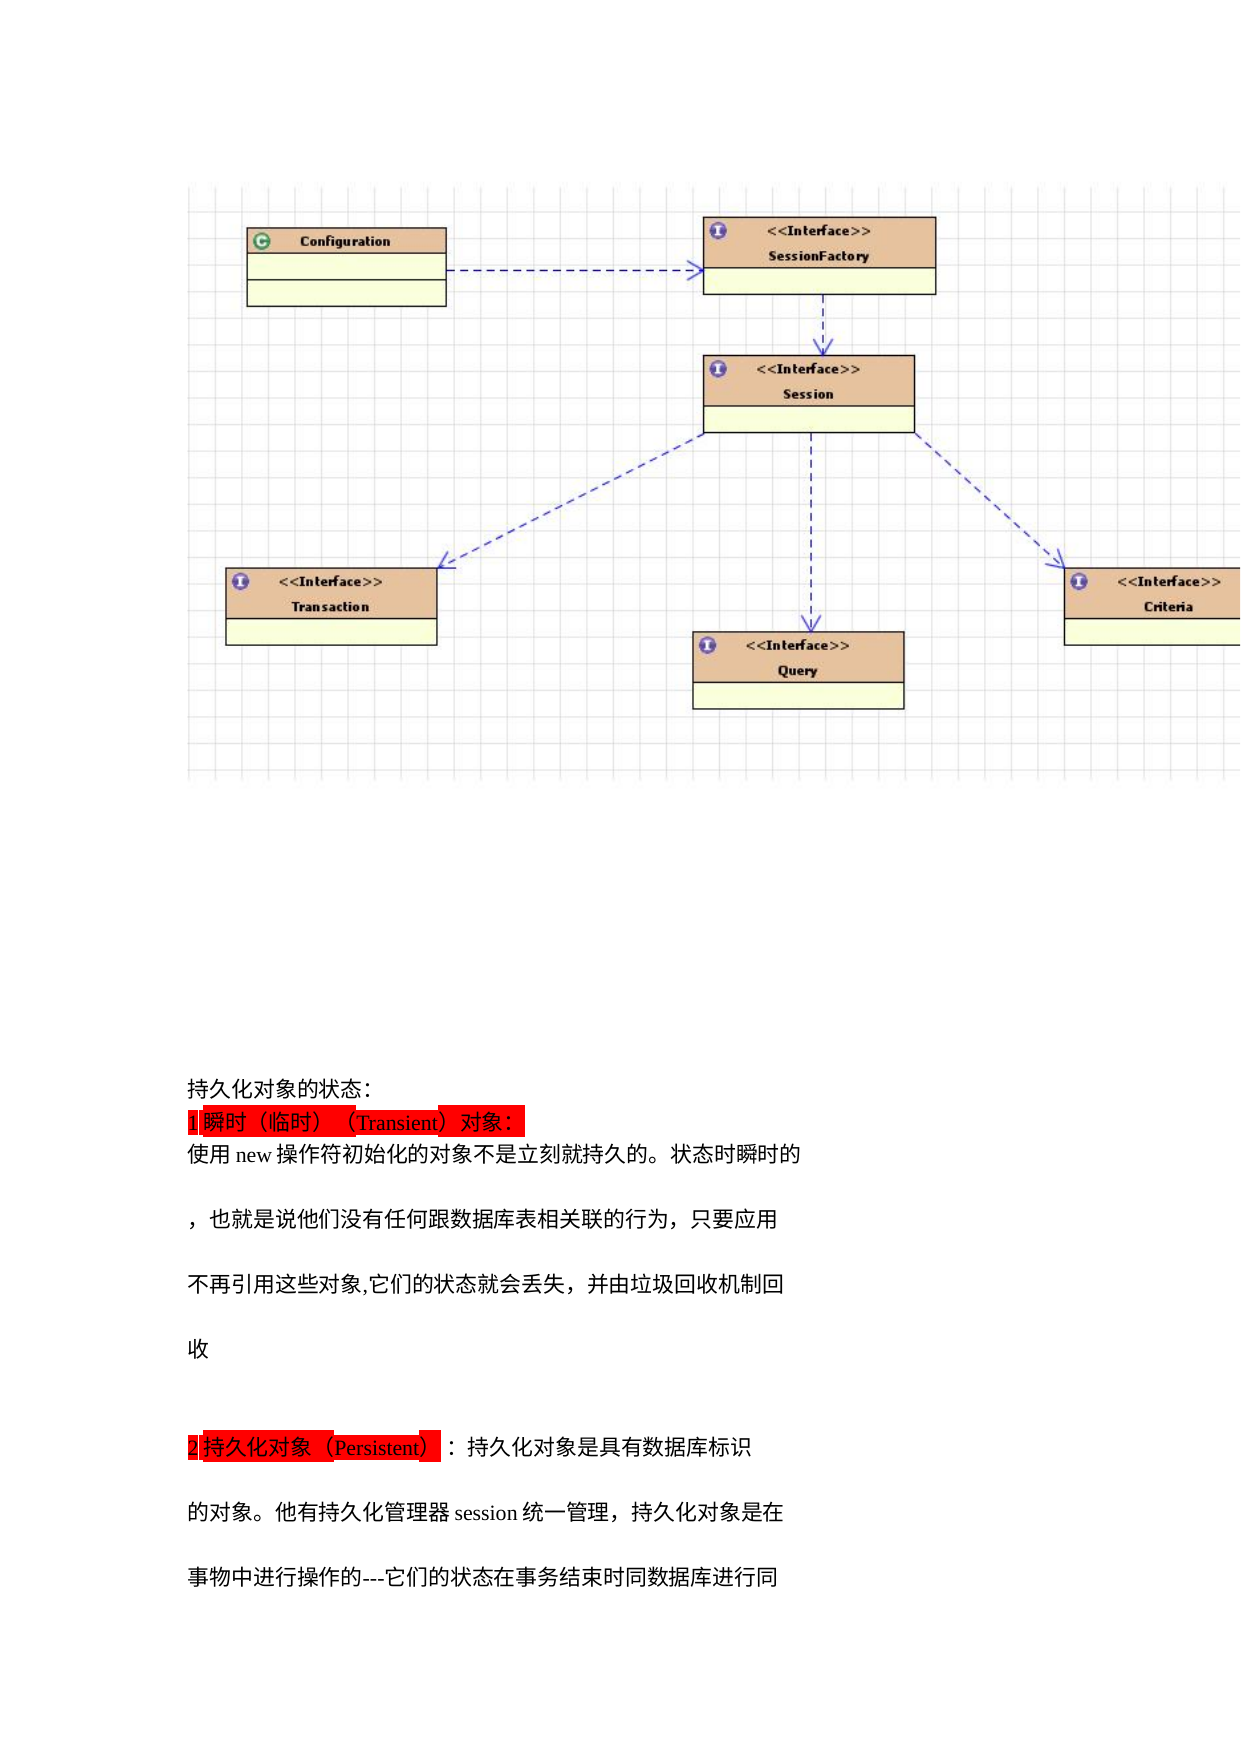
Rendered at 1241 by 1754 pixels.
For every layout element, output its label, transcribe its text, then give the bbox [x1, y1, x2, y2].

text 的对象。他有持久化管理器session统一管理，持久化对象是在 [187, 1494, 1053, 1527]
text 1瞬时（临时）（Transient）对象： [187, 1104, 1053, 1137]
text 收 [187, 1332, 1053, 1364]
text 使用new操作符初始化的对象不是立刻就持久的。状态时瞬时的 [187, 1137, 1053, 1169]
text 持久化对象的状态： [187, 1072, 1053, 1104]
text 不再引用这些对象,它们的状态就会丢失，并由垃圾回收机制回 [187, 1267, 1053, 1299]
text 2持久化对象（Persistent） ：持久化对象是具有数据库标识 [187, 1429, 1053, 1462]
text ，也就是说他们没有任何跟数据库表相关联的行为，只要应用 [187, 1202, 1053, 1234]
picture [187, 161, 1241, 1030]
text 事物中进行操作的---它们的状态在事务结束时同数据库进行同 [187, 1559, 1053, 1592]
